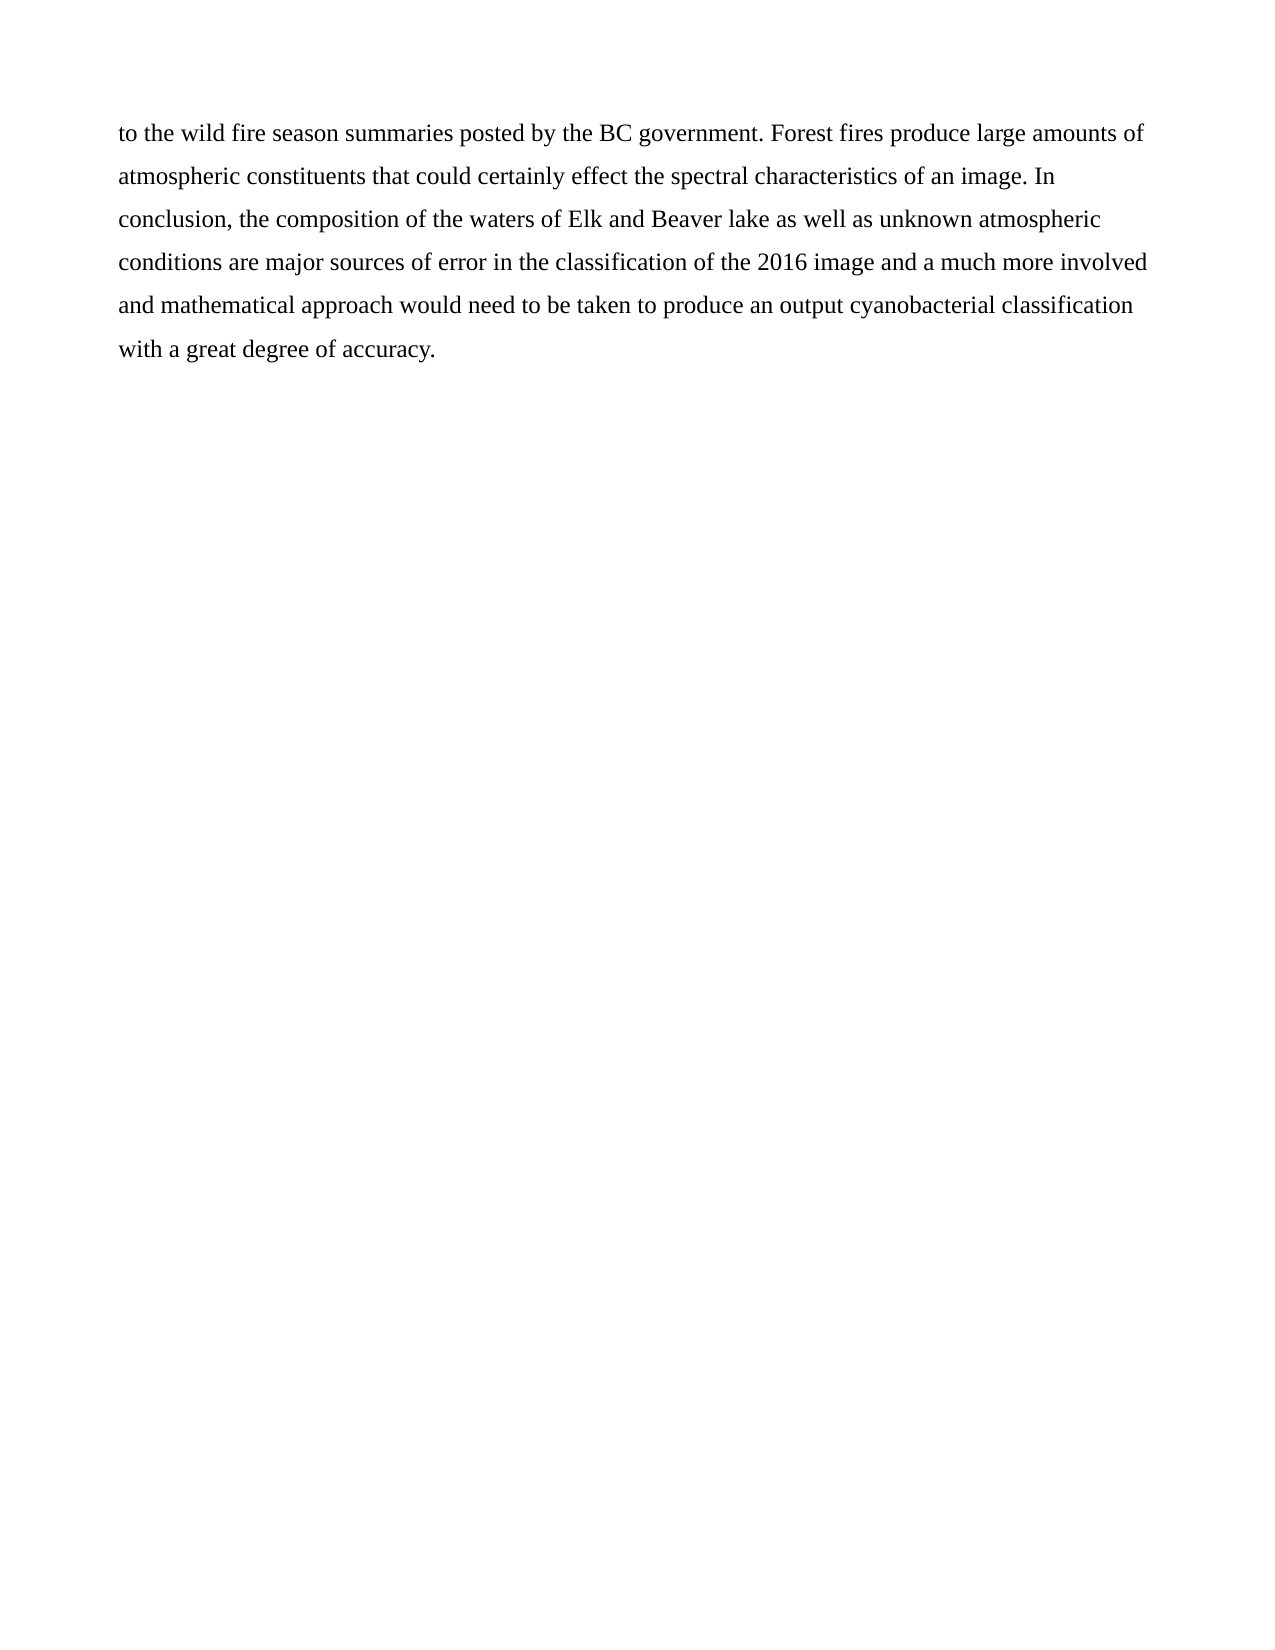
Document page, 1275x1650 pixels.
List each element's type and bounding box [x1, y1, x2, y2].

text [118, 118, 1157, 362]
